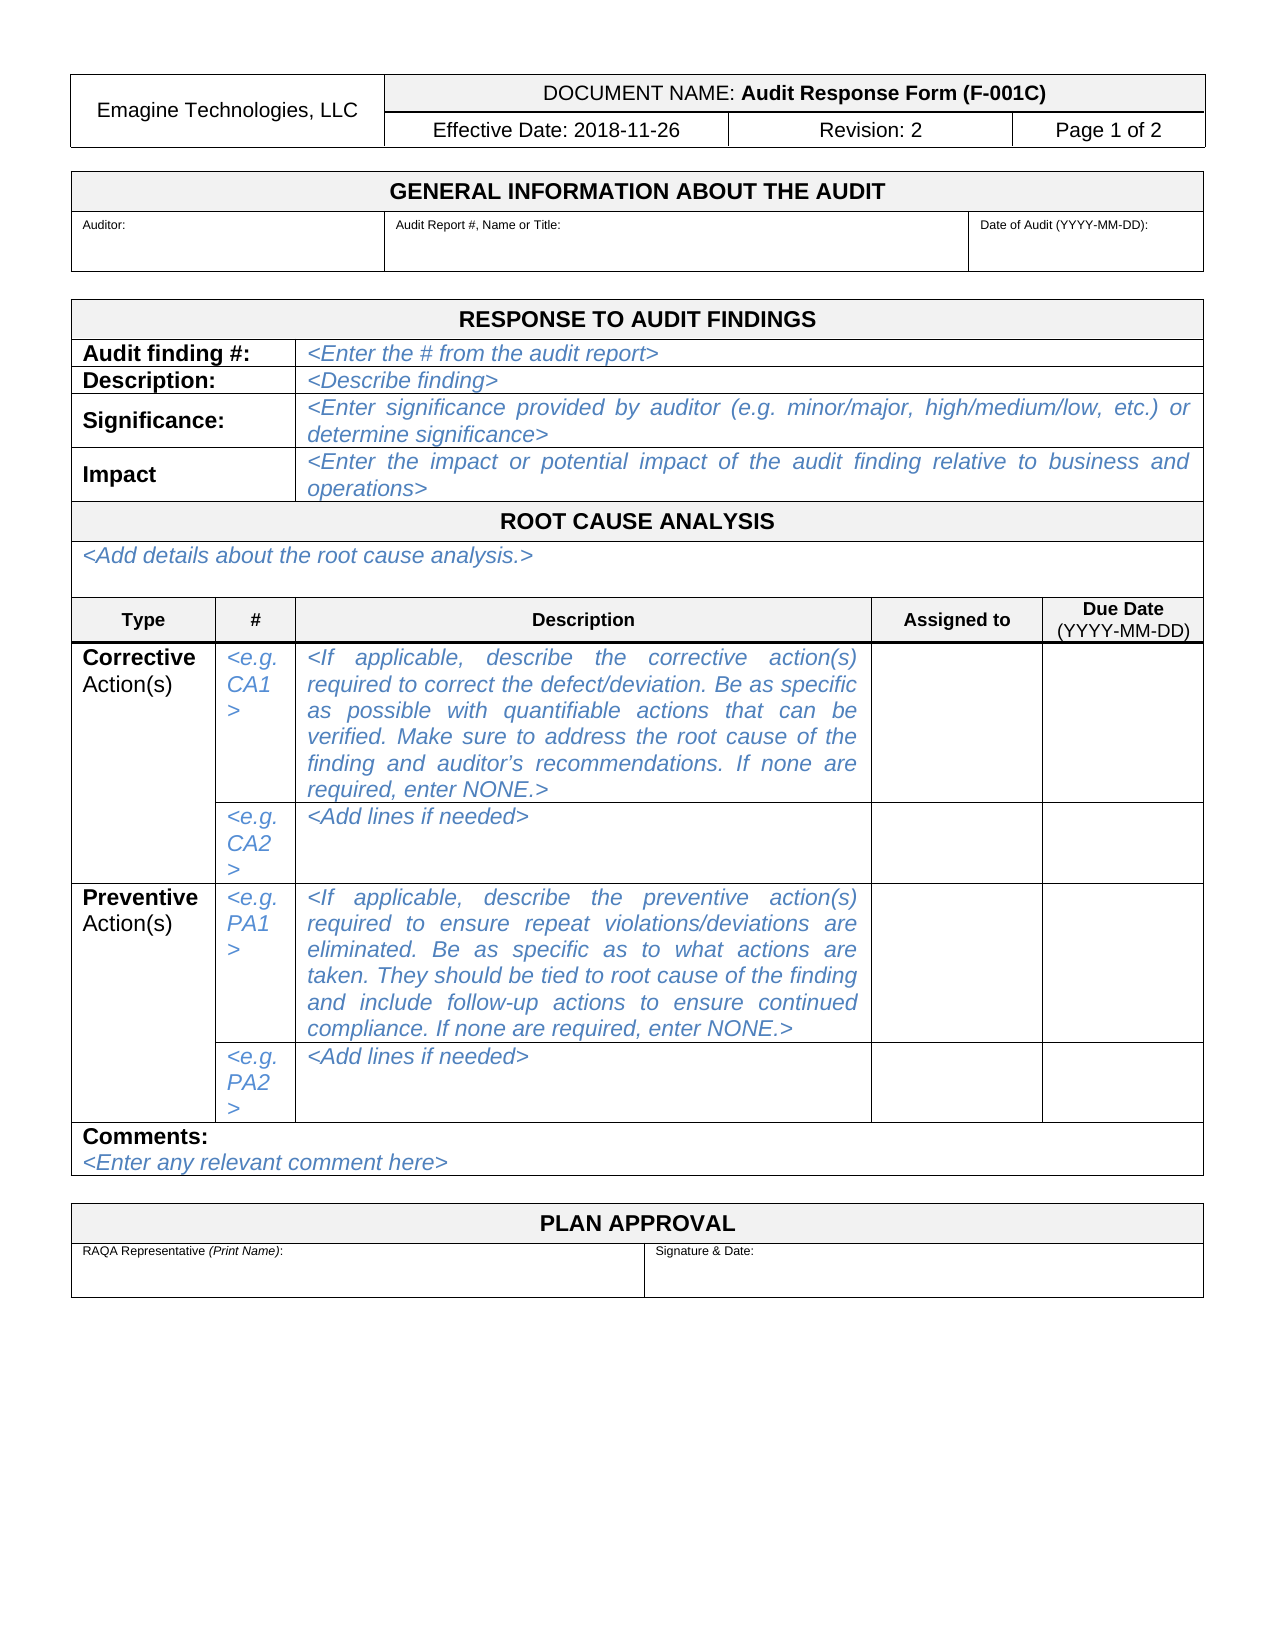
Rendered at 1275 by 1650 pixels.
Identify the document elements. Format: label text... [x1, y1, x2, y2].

table_cell Description: [72, 367, 295, 393]
table_cell <Enter any relevant comment here> [72, 1149, 1203, 1175]
table_cell [1043, 884, 1203, 1042]
table_cell <Add lines if needed> [296, 1043, 871, 1122]
table_cell Audit finding #: [72, 340, 295, 366]
table_cell Due Date (YYYY-MM-DD) [1043, 598, 1203, 641]
table_cell [872, 644, 1042, 802]
table_cell <Enter the impact or potential impact of the audit finding relative to business and operations> [296, 448, 1203, 501]
table_cell # [216, 598, 295, 641]
table_cell Date of Audit (YYYY-MM-DD): [969, 212, 1203, 271]
table_cell Description [296, 598, 871, 641]
table_cell [1043, 803, 1203, 882]
table_cell <Describe finding> [296, 367, 1203, 393]
table_cell Significance: [72, 394, 295, 447]
table_cell Impact [72, 448, 295, 501]
table_cell <If applicable, describe the corrective action(s) required to correct the defect/deviation. Be as specific as possible with quantifiable actions that can be verified. Make sure to address the root cause of the finding and auditor’s recommendations. If none are required, enter NONE.> [296, 644, 871, 802]
table_header PLAN APPROVAL [72, 1204, 1203, 1243]
table_cell Audit Report #, Name or Title: [385, 212, 968, 271]
table_cell <e.g. PA1> [216, 884, 295, 1042]
table_cell Signature & Date: [645, 1244, 1203, 1297]
table_cell <e.g. CA1> [216, 644, 295, 802]
table_header RESPONSE TO AUDIT FINDINGS [72, 300, 1203, 338]
table_cell [1043, 644, 1203, 802]
table_cell Preventive Action(s) [72, 884, 215, 1122]
table_cell Assigned to [872, 598, 1042, 641]
table_cell <Enter the # from the audit report> [296, 340, 1203, 366]
table_cell [1043, 1043, 1203, 1122]
table_cell <Add lines if needed> [296, 803, 871, 882]
table_cell <Add details about the root cause analysis.> [72, 542, 1203, 597]
table_cell Corrective Action(s) [72, 644, 215, 882]
table_cell [872, 803, 1042, 882]
table_cell Comments: [72, 1123, 1203, 1149]
table_cell [872, 1043, 1042, 1122]
table_header GENERAL INFORMATION ABOUT THE AUDIT [72, 172, 1203, 211]
table_cell RAQA Representative (Print Name): [72, 1244, 644, 1297]
table_cell <If applicable, describe the preventive action(s) required to ensure repeat violations/deviations are eliminated. Be as specific as to what actions are taken. They should be tied to root cause of the finding and include follow-up actions to ensure continued compliance. If none are required, enter NONE.> [296, 884, 871, 1042]
table_cell Type [72, 598, 215, 641]
table_cell ROOT CAUSE ANALYSIS [72, 502, 1203, 541]
table_cell Auditor: [72, 212, 384, 271]
table_cell <Enter significance provided by auditor (e.g. minor/major, high/medium/low, etc.) or determine significance> [296, 394, 1203, 447]
table_cell <e.g. PA2> [216, 1043, 295, 1122]
table_cell [872, 884, 1042, 1042]
table_cell <e.g. CA2> [216, 803, 295, 882]
